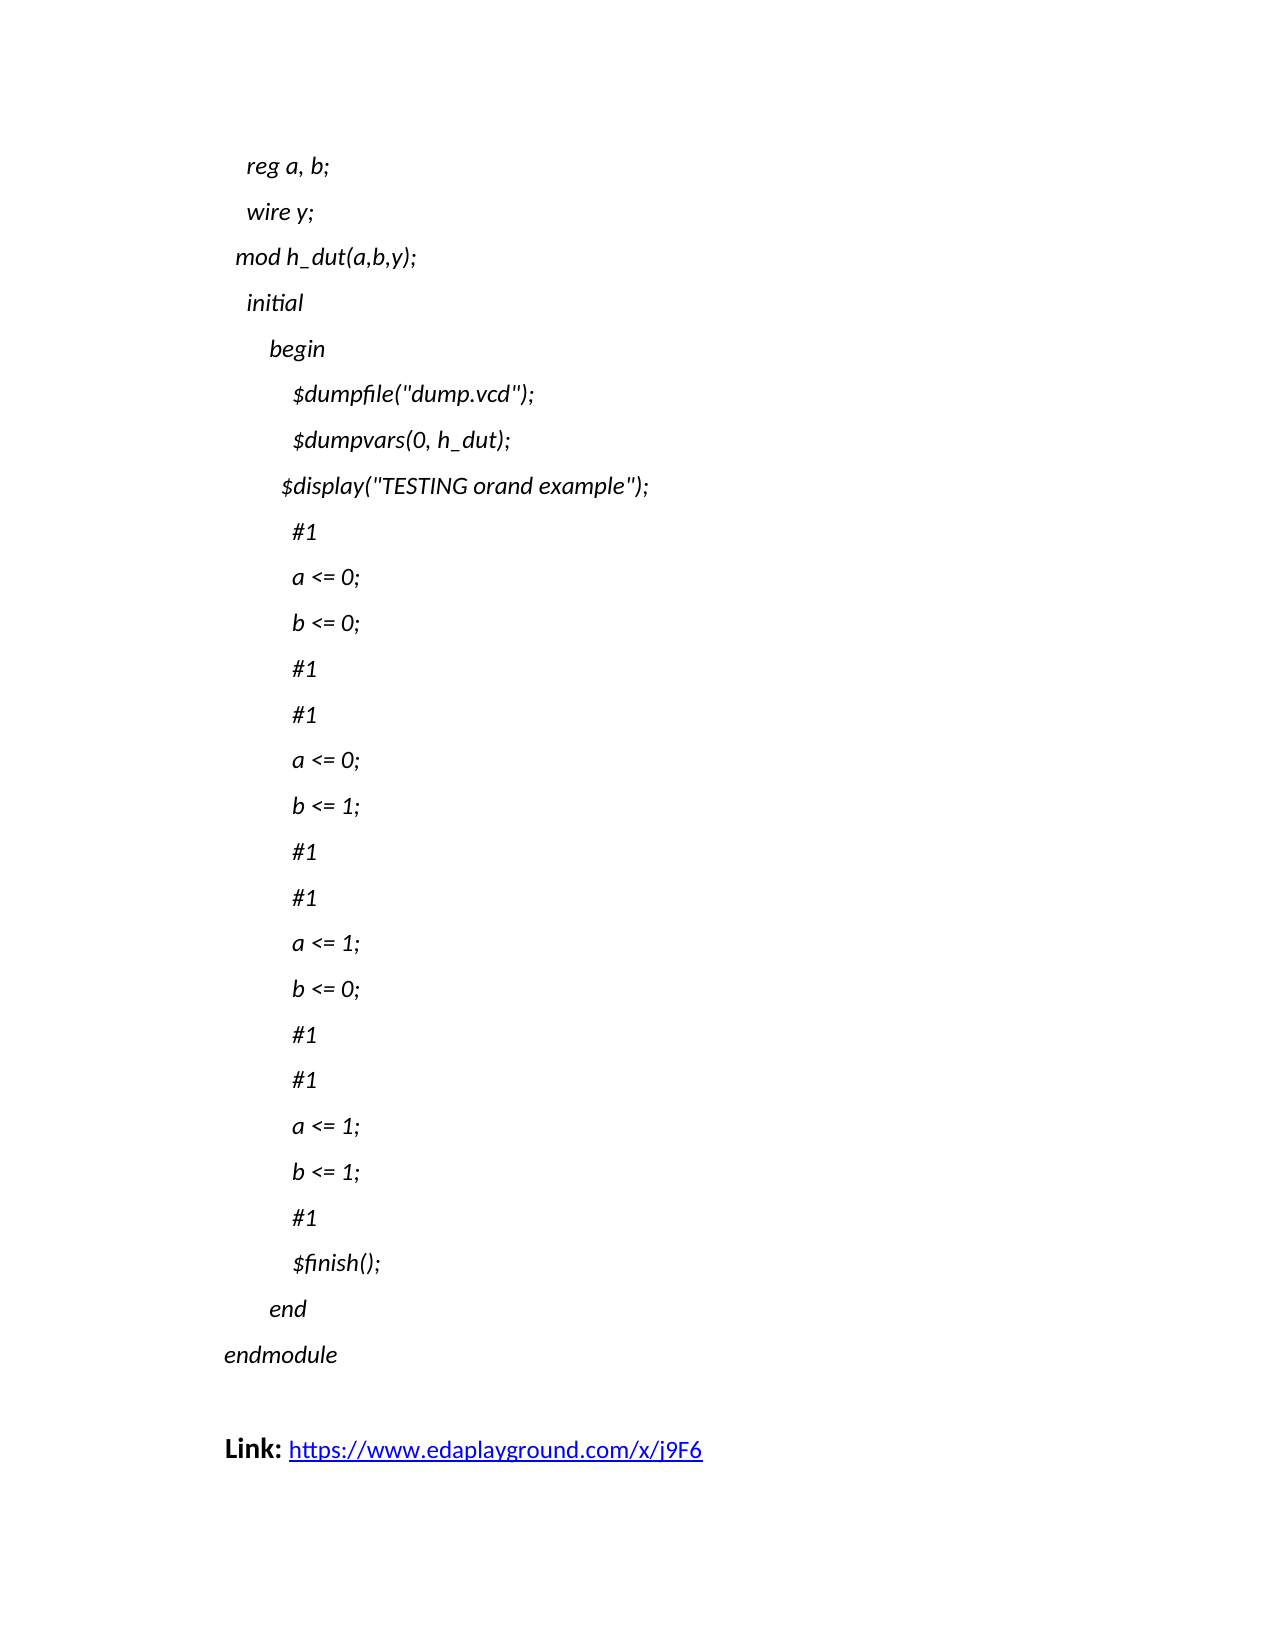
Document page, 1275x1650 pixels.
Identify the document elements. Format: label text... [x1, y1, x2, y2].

text a <= 0; [224, 562, 1125, 592]
text b <= 0; [224, 607, 1125, 638]
text Link: https://www.edaplayground.com/x/j9F6 [187, 1430, 1125, 1466]
text b <= 1; [224, 790, 1125, 821]
text a <= 0; [224, 744, 1125, 775]
text $dumpvars(0, h_dut); [224, 424, 1125, 455]
text mod h_dut(a,b,y); [224, 241, 1125, 272]
text #1 [224, 882, 1125, 912]
text #1 [224, 1019, 1125, 1049]
text #1 [224, 653, 1125, 683]
text endmodule [224, 1339, 1125, 1369]
text b <= 0; [224, 973, 1125, 1004]
text end [224, 1293, 1125, 1324]
text initial [224, 287, 1125, 318]
text wire y; [224, 196, 1125, 226]
text b <= 1; [224, 1156, 1125, 1187]
text begin [224, 333, 1125, 363]
text reg a, b; [224, 150, 1125, 181]
text #1 [224, 1064, 1125, 1095]
text #1 [224, 836, 1125, 866]
text a <= 1; [224, 927, 1125, 958]
text $finish(); [224, 1247, 1125, 1278]
text #1 [224, 699, 1125, 729]
text a <= 1; [224, 1110, 1125, 1141]
text #1 [224, 1202, 1125, 1232]
text #1 [224, 516, 1125, 546]
text $display("TESTING orand example"); [224, 470, 1125, 501]
text $dumpfile("dump.vcd"); [224, 379, 1125, 409]
